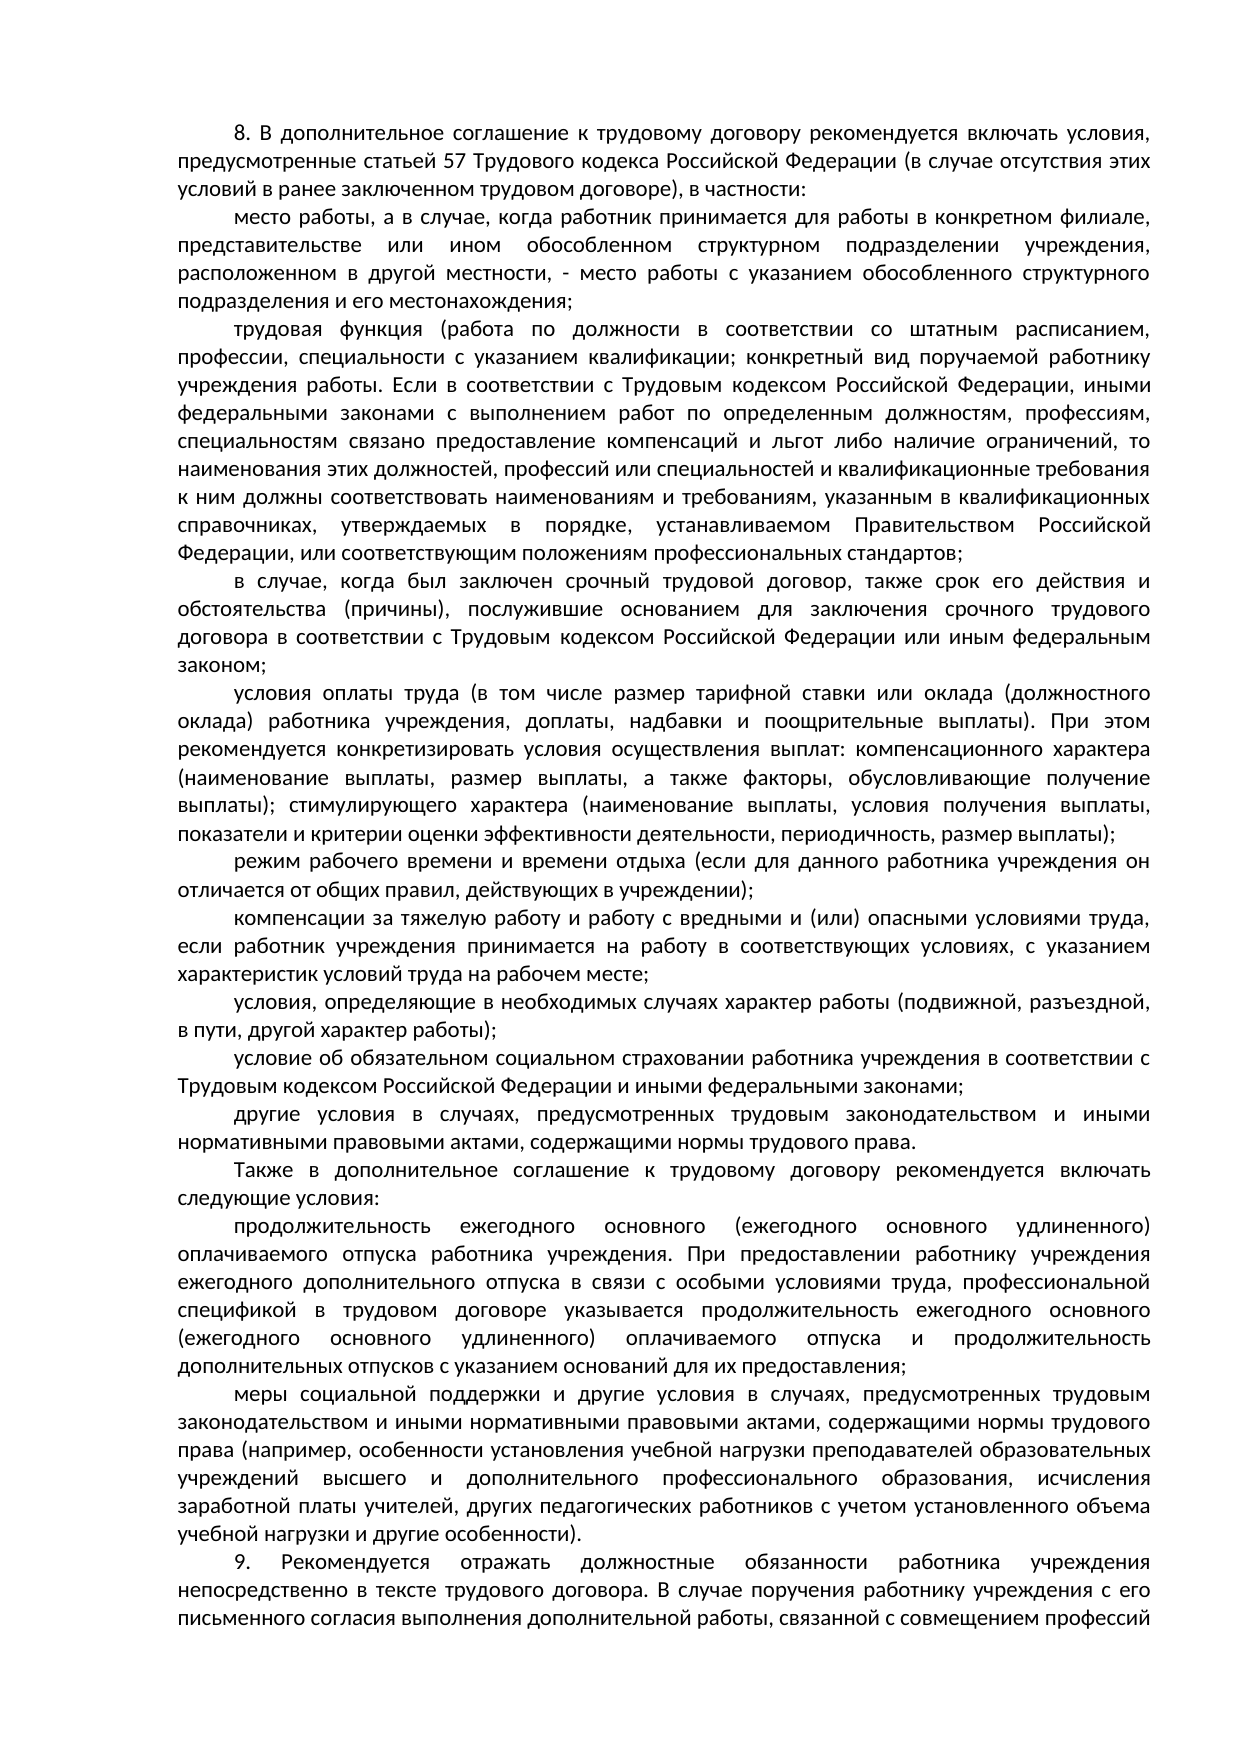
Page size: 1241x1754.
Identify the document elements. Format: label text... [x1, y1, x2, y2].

text продолжительность ежегодного основного (ежегодного основного удлиненного) оплачиваемого отпуска работника учреждения. При предоставлении работнику учреждения ежегодного дополнительного отпуска в связи с особыми условиями труда, профессиональной спецификой в трудовом договоре указывается продолжительность ежегодного основного (ежегодного основного удлиненного) оплачиваемого отпуска и продолжительность дополнительных отпусков с указанием оснований для их предоставления; [177, 1211, 1152, 1379]
text 8. В дополнительное соглашение к трудовому договору рекомендуется включать условия, предусмотренные статьей 57 Трудового кодекса Российской Федерации (в случае отсутствия этих условий в ранее заключенном трудовом договоре), в частности: [177, 118, 1152, 202]
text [177, 1547, 1152, 1631]
text условия, определяющие в необходимых случаях характер работы (подвижной, разъездной, в пути, другой характер работы); [177, 987, 1152, 1043]
text режим рабочего времени и времени отдыха (если для данного работника учреждения он отличается от общих правил, действующих в учреждении); [177, 847, 1152, 903]
text в случае, когда был заключен срочный трудовой договор, также срок его действия и обстоятельства (причины), послужившие основанием для заключения срочного трудового договора в соответствии с Трудовым кодексом Российской Федерации или иным федеральным законом; [177, 566, 1152, 678]
text условие об обязательном социальном страховании работника учреждения в соответствии с Трудовым кодексом Российской Федерации и иными федеральными законами; [177, 1043, 1152, 1099]
text трудовая функция (работа по должности в соответствии со штатным расписанием, профессии, специальности с указанием квалификации; конкретный вид поручаемой работнику учреждения работы. Если в соответствии с Трудовым кодексом Российской Федерации, иными федеральными законами с выполнением работ по определенным должностям, профессиям, специальностям связано предоставление компенсаций и льгот либо наличие ограничений, то наименования этих должностей, профессий или специальностей и квалификационные требования к ним должны соответствовать наименованиям и требованиям, указанным в квалификационных справочниках, утверждаемых в порядке, устанавливаемом Правительством Российской Федерации, или соответствующим положениям профессиональных стандартов; [177, 314, 1152, 566]
text Также в дополнительное соглашение к трудовому договору рекомендуется включать следующие условия: [177, 1155, 1152, 1211]
text другие условия в случаях, предусмотренных трудовым законодательством и иными нормативными правовыми актами, содержащими нормы трудового права. [177, 1099, 1152, 1155]
text компенсации за тяжелую работу и работу с вредными и (или) опасными условиями труда, если работник учреждения принимается на работу в соответствующих условиях, с указанием характеристик условий труда на рабочем месте; [177, 903, 1152, 987]
text место работы, а в случае, когда работник принимается для работы в конкретном филиале, представительстве или ином обособленном структурном подразделении учреждения, расположенном в другой местности, - место работы с указанием обособленного структурного подразделения и его местонахождения; [177, 202, 1152, 314]
text условия оплаты труда (в том числе размер тарифной ставки или оклада (должностного оклада) работника учреждения, доплаты, надбавки и поощрительные выплаты). При этом рекомендуется конкретизировать условия осуществления выплат: компенсационного характера (наименование выплаты, размер выплаты, а также факторы, обусловливающие получение выплаты); стимулирующего характера (наименование выплаты, условия получения выплаты, показатели и критерии оценки эффективности деятельности, периодичность, размер выплаты); [177, 678, 1152, 847]
text меры социальной поддержки и другие условия в случаях, предусмотренных трудовым законодательством и иными нормативными правовыми актами, содержащими нормы трудового права (например, особенности установления учебной нагрузки преподавателей образовательных учреждений высшего и дополнительного профессионального образования, исчисления заработной платы учителей, других педагогических работников с учетом установленного объема учебной нагрузки и другие особенности). [177, 1379, 1152, 1547]
